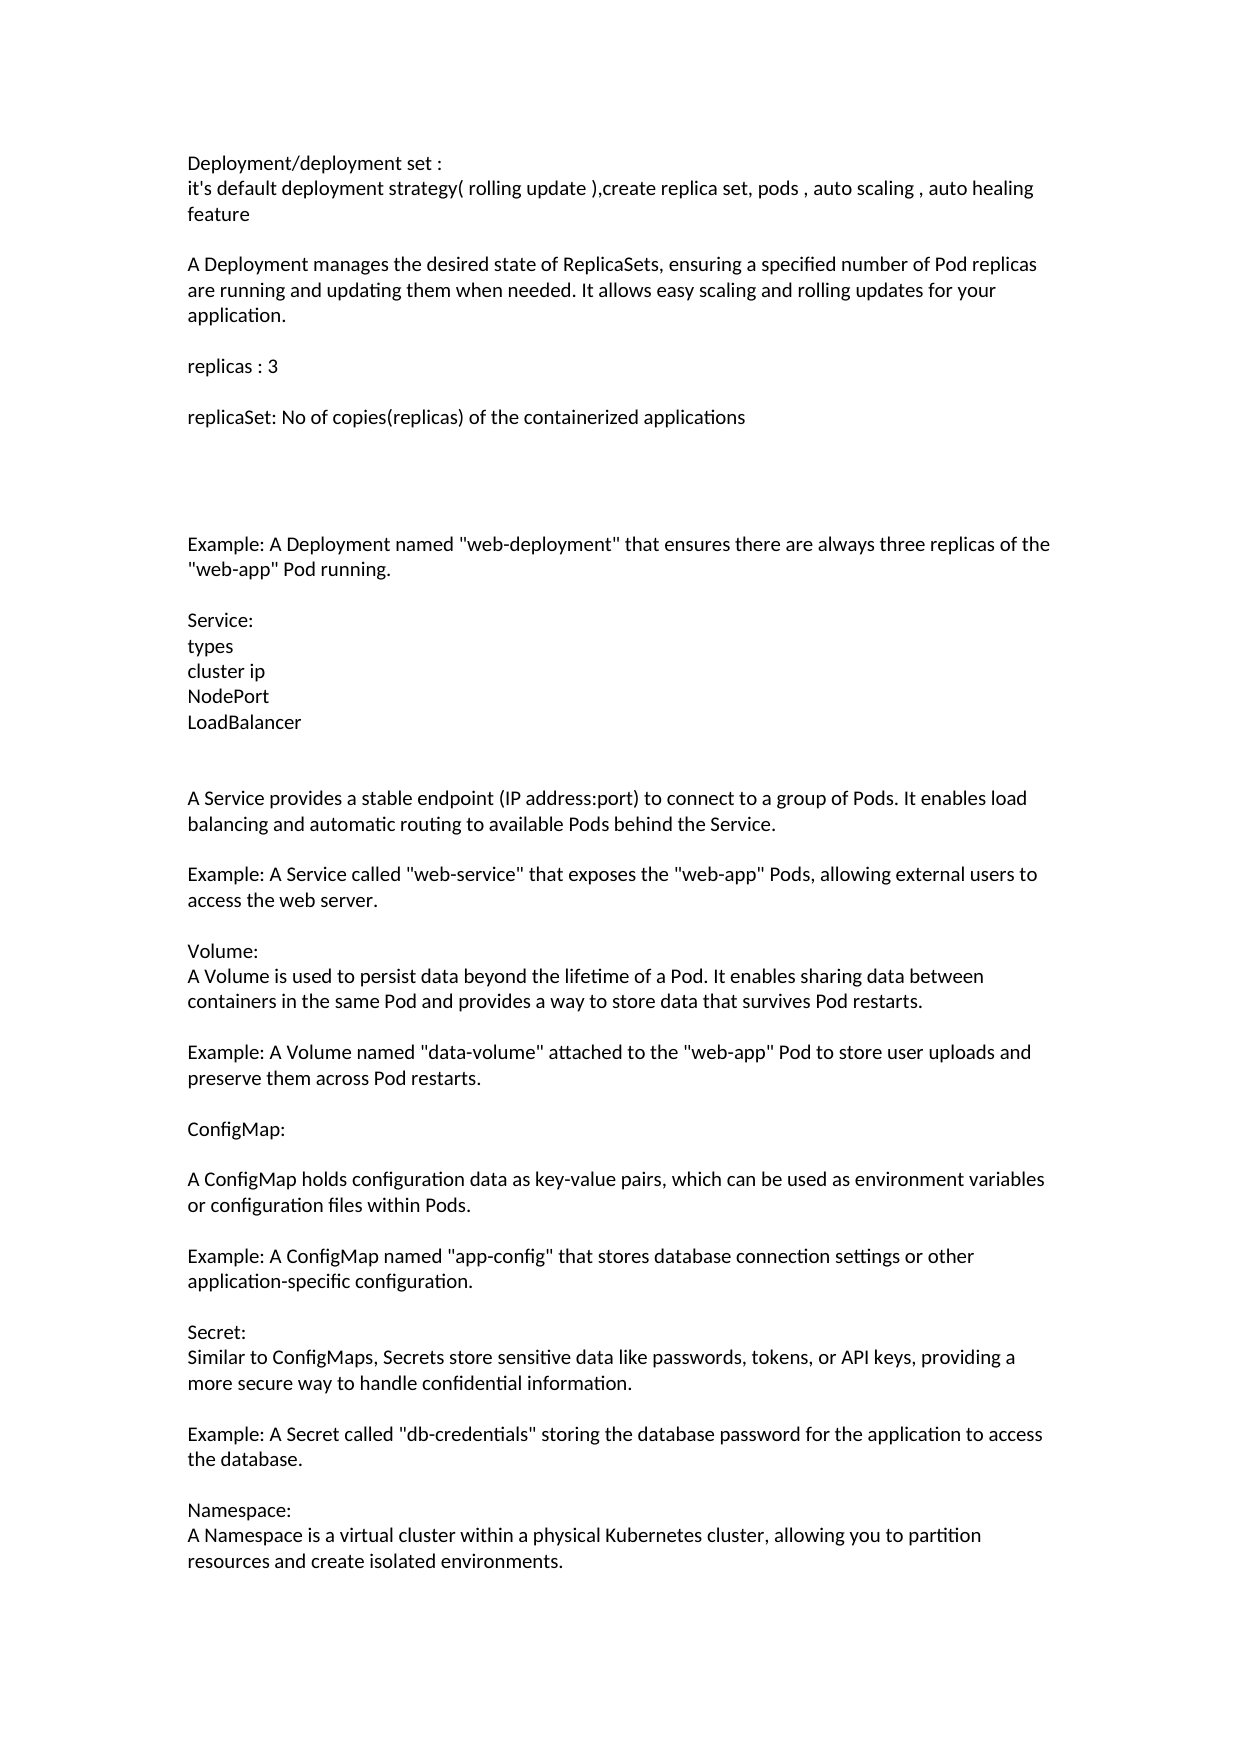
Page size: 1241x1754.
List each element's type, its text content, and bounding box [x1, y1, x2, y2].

text Example: A Service called "web-service" that exposes the "web-app" Pods, allowing external users to access the web server. [187, 862, 1053, 912]
text Namespace: [187, 1497, 1053, 1522]
text cluster ip [187, 658, 1053, 684]
text Similar to ConfigMaps, Secrets store sensitive data like passwords, tokens, or API keys, providing a more secure way to handle confidential information. [187, 1344, 1053, 1395]
text A ConfigMap holds configuration data as key-value pairs, which can be used as environment variables or configuration files within Pods. [187, 1167, 1053, 1217]
text Service: [187, 607, 1053, 633]
text it's default deployment strategy( rolling update ),create replica set, pods , auto scaling , auto healing feature [187, 175, 1053, 226]
text Volume: [187, 938, 1053, 963]
text Example: A Volume named "data-volume" attached to the "web-app" Pod to store user uploads and preserve them across Pod restarts. [187, 1039, 1053, 1090]
text LoadBalancer [187, 709, 1053, 734]
text A Volume is used to persist data beyond the lifetime of a Pod. It enables sharing data between containers in the same Pod and provides a way to store data that survives Pod restarts. [187, 963, 1053, 1014]
text A Deployment manages the desired state of ReplicaSets, ensuring a specified number of Pod replicas are running and updating them when needed. It allows easy scaling and rolling updates for your application. [187, 252, 1053, 328]
text NodePort [187, 684, 1053, 709]
text Deployment/deployment set : [187, 150, 1053, 175]
text A Namespace is a virtual cluster within a physical Kubernetes cluster, allowing you to partition resources and create isolated environments. [187, 1522, 1053, 1573]
text types [187, 633, 1053, 658]
text replicas : 3 [187, 353, 1053, 379]
text ConfigMap: [187, 1116, 1053, 1141]
text Example: A Deployment named "web-deployment" that ensures there are always three replicas of the "web-app" Pod running. [187, 531, 1053, 582]
text Example: A Secret called "db-credentials" storing the database password for the application to access the database. [187, 1421, 1053, 1472]
text Secret: [187, 1319, 1053, 1344]
text Example: A ConfigMap named "app-config" that stores database connection settings or other application-specific configuration. [187, 1243, 1053, 1294]
text A Service provides a stable endpoint (IP address:port) to connect to a group of Pods. It enables load balancing and automatic routing to available Pods behind the Service. [187, 785, 1053, 836]
text replicaSet: No of copies(replicas) of the containerized applications [187, 404, 1053, 429]
